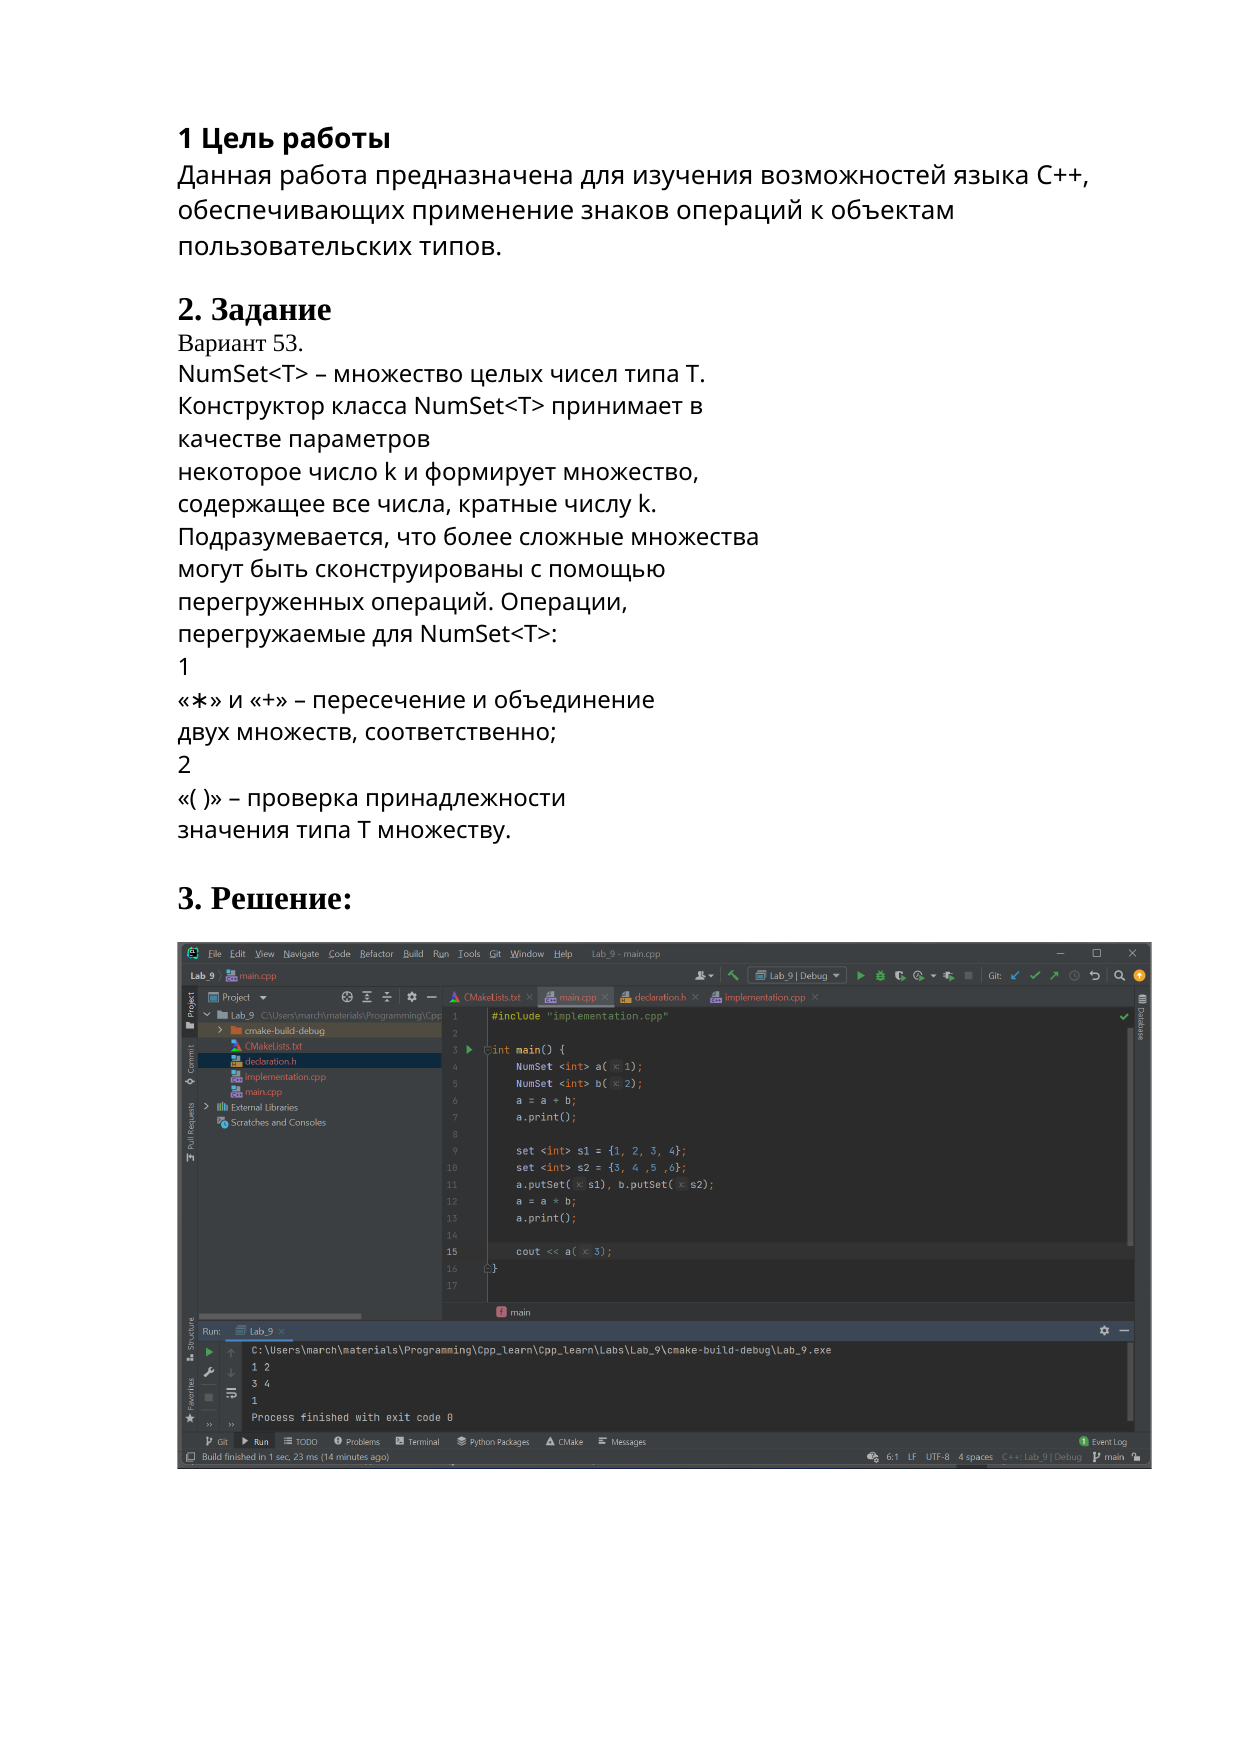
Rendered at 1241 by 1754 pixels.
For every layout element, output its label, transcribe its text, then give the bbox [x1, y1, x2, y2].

text содержащее все числа, кратные числу k. [177, 487, 1152, 519]
text NumSet<T> – множество целых чисел типа T. [177, 356, 1152, 389]
text «∗» и «+» – пересечение и объединение [177, 682, 1152, 715]
text 2 [177, 748, 1152, 780]
text некоторое число k и формирует множество, [177, 454, 1152, 487]
text обеспечивающих применение знаков операций к объектам пользовательских типов. [177, 192, 1152, 263]
picture [177, 942, 1152, 1469]
text двух множеств, соответственно; [177, 715, 1152, 748]
text Данная работа предназначена для изучения возможностей языка C++, [177, 156, 1152, 192]
text Вариант 53. [177, 328, 1152, 356]
text Подразумевается, что более сложные множества [177, 519, 1152, 552]
text перегруженных операций. Операции, [177, 585, 1152, 617]
text перегружаемые для NumSet<T>: [177, 617, 1152, 650]
text качестве параметров [177, 422, 1152, 454]
text 1 [177, 650, 1152, 682]
text Конструктор класса NumSet<T> принимает в [177, 389, 1152, 422]
text значения типа T множеству. [177, 813, 1152, 846]
text 3. Решение: [177, 878, 1152, 916]
text могут быть сконструированы с помощью [177, 552, 1152, 585]
text 2. Задание [177, 289, 1152, 328]
text «( )» – проверка принадлежности [177, 780, 1152, 813]
text 1 Цель работы [177, 118, 1152, 156]
